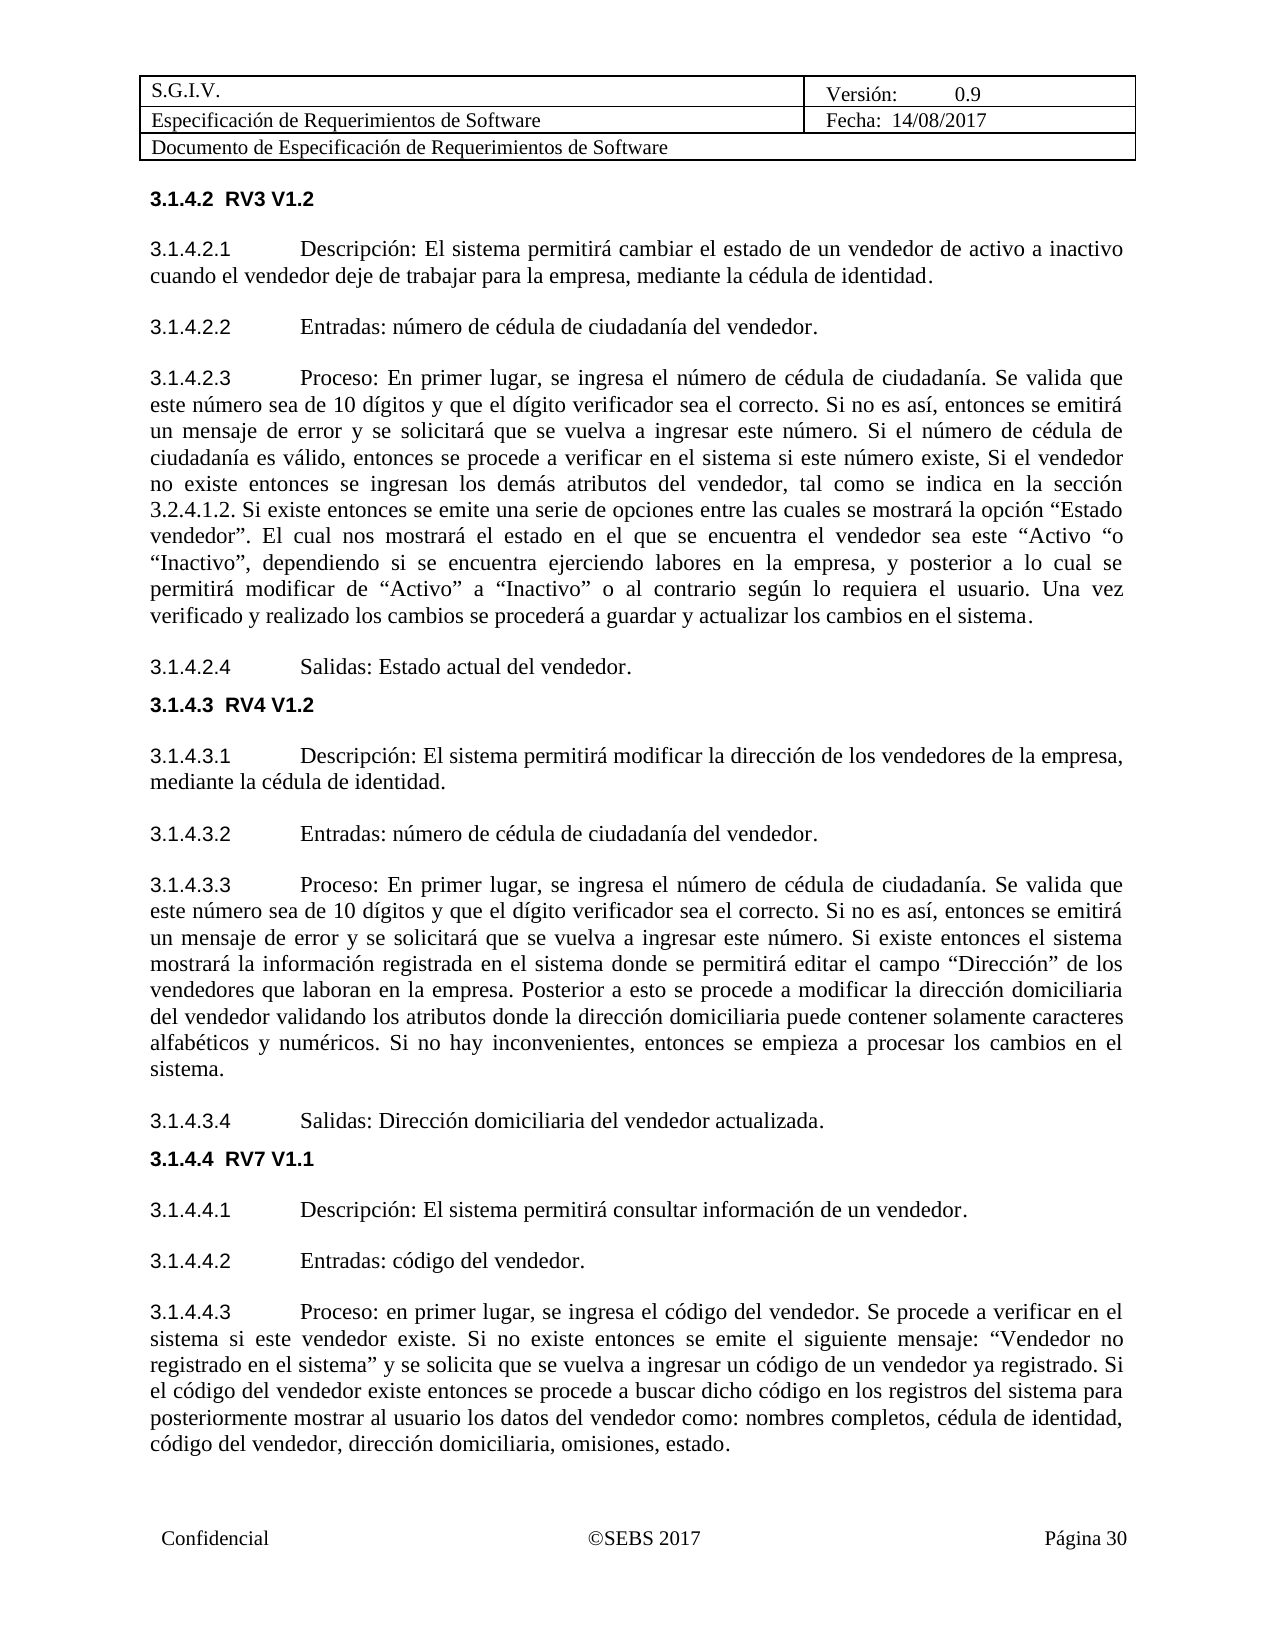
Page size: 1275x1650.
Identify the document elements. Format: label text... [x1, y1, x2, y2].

subtitle Descripción: El sistema permitirá modificar la dirección de los vendedores de la empresa, mediante la cédula de identidad. [150, 742, 1125, 794]
subtitle RV4 V1.2 [150, 692, 1125, 717]
subtitle Entradas: número de cédula de ciudadanía del vendedor. [150, 313, 1125, 339]
subtitle RV3 V1.2 [150, 185, 1125, 210]
subtitle RV7 V1.1 [150, 1146, 1125, 1171]
subtitle Proceso: En primer lugar, se ingresa el número de cédula de ciudadanía. Se valida que este número sea de 10 dígitos y que el dígito verificador sea el correcto. Si no es así, entonces se emitirá un mensaje de error y se solicitará que se vuelva a ingresar este número. Si el número de cédula de ciudadanía es válido, entonces se procede a verificar en el sistema si este número existe, Si el vendedor no existe entonces se ingresan los demás atributos del vendedor, tal como se indica en la sección 3.2.4.1.2. Si existe entonces se emite una serie de opciones entre las cuales se mostrará la opción “Estado vendedor”. El cual nos mostrará el estado en el que se encuentra el vendedor sea este “Activo “o “Inactivo”, dependiendo si se encuentra ejerciendo labores en la empresa, y posterior a lo cual se permitirá modificar de “Activo” a “Inactivo” o al contrario según lo requiera el usuario. Una vez verificado y realizado los cambios se procederá a guardar y actualizar los cambios en el sistema. [150, 364, 1125, 628]
subtitle Descripción: El sistema permitirá consultar información de un vendedor. [150, 1196, 1125, 1222]
subtitle Entradas: código del vendedor. [150, 1247, 1125, 1273]
subtitle Proceso: en primer lugar, se ingresa el código del vendedor. Se procede a verificar en el sistema si este vendedor existe. Si no existe entonces se emite el siguiente mensaje: “Vendedor no registrado en el sistema” y se solicita que se vuelva a ingresar un código de un vendedor ya registrado. Si el código del vendedor existe entonces se procede a buscar dicho código en los registros del sistema para posteriormente mostrar al usuario los datos del vendedor como: nombres completos, cédula de identidad, código del vendedor, dirección domiciliaria, omisiones, estado. [150, 1298, 1125, 1456]
subtitle Salidas: Estado actual del vendedor. [150, 653, 1125, 679]
subtitle Proceso: En primer lugar, se ingresa el número de cédula de ciudadanía. Se valida que este número sea de 10 dígitos y que el dígito verificador sea el correcto. Si no es así, entonces se emitirá un mensaje de error y se solicitará que se vuelva a ingresar este número. Si existe entonces el sistema mostrará la información registrada en el sistema donde se permitirá editar el campo “Dirección” de los vendedores que laboran en la empresa. Posterior a esto se procede a modificar la dirección domiciliaria del vendedor validando los atributos donde la dirección domiciliaria puede contener solamente caracteres alfabéticos y numéricos. Si no hay inconvenientes, entonces se empieza a procesar los cambios en el sistema. [150, 871, 1125, 1082]
subtitle Descripción: El sistema permitirá cambiar el estado de un vendedor de activo a inactivo cuando el vendedor deje de trabajar para la empresa, mediante la cédula de identidad. [150, 235, 1125, 288]
subtitle Salidas: Dirección domiciliaria del vendedor actualizada. [150, 1107, 1125, 1133]
subtitle Entradas: número de cédula de ciudadanía del vendedor. [150, 819, 1125, 846]
